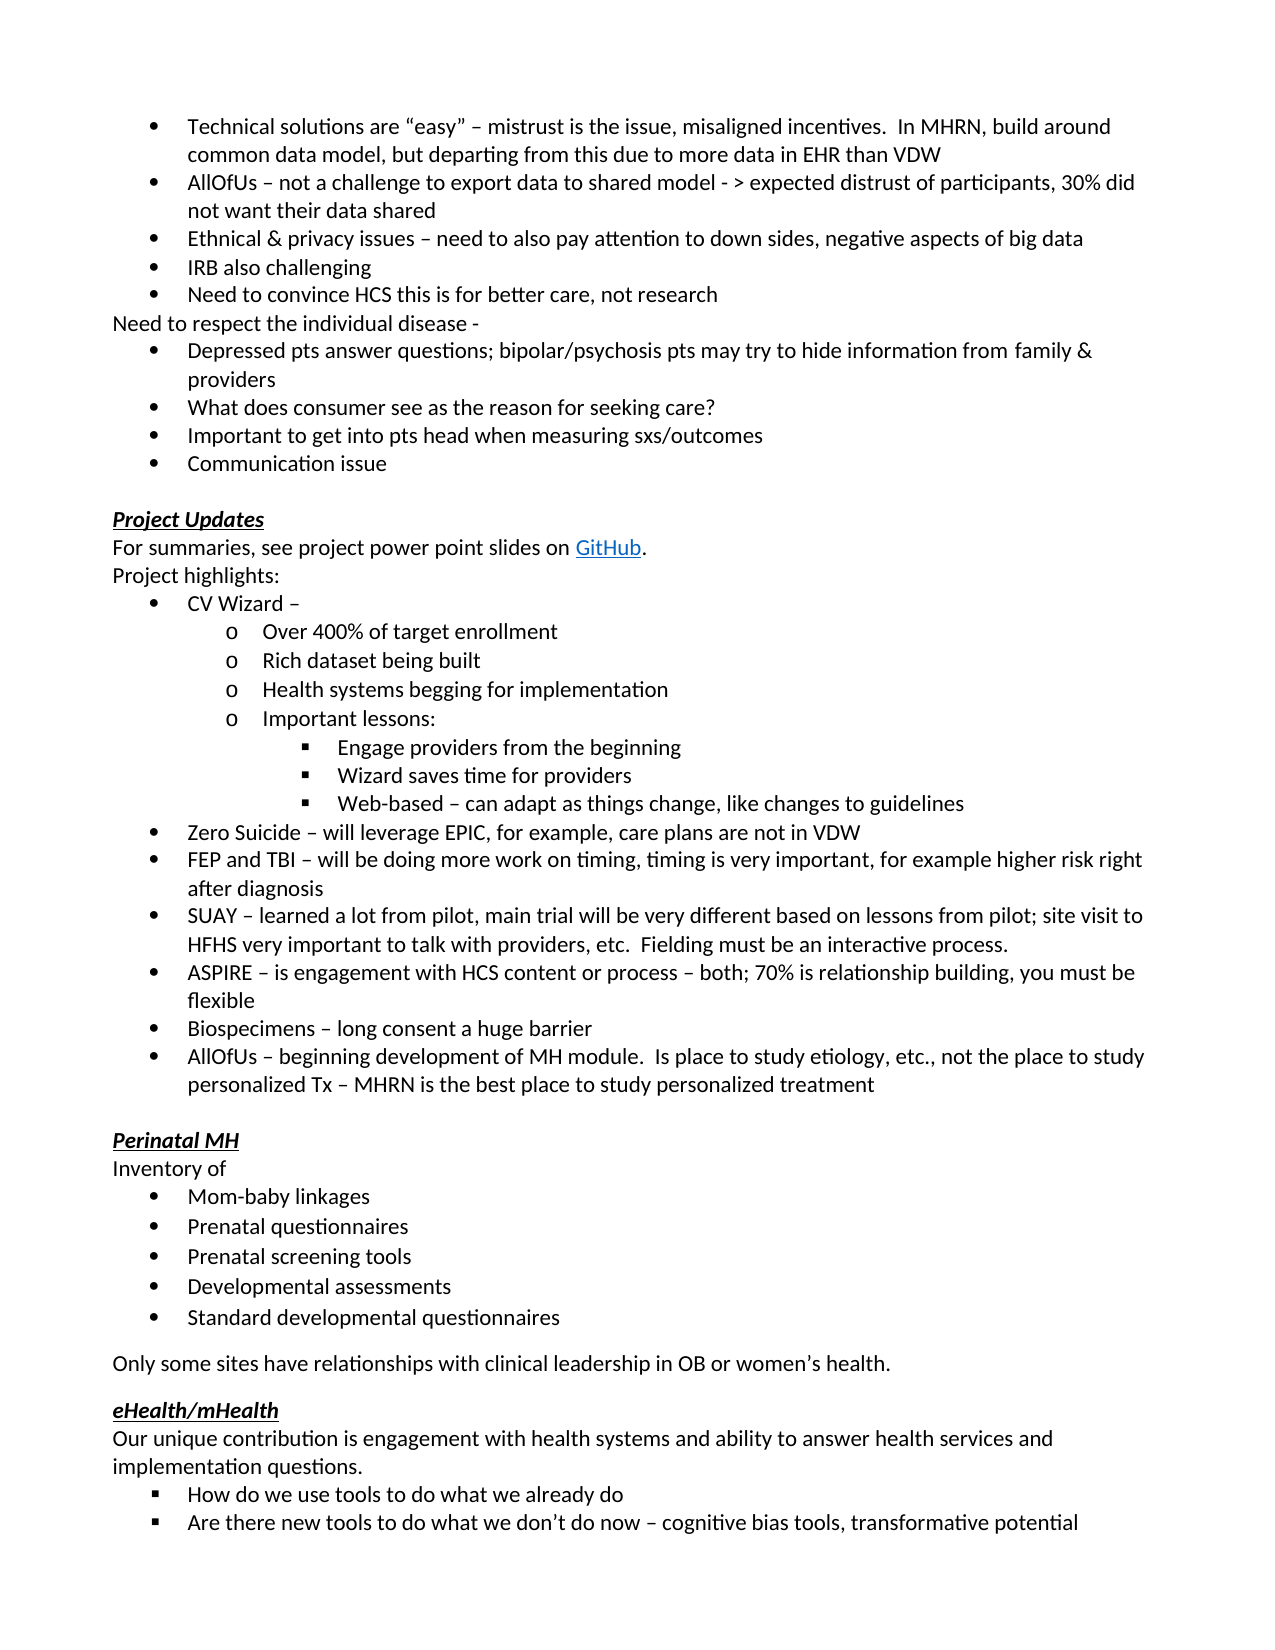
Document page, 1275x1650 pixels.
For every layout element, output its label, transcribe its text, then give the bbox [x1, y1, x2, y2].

list Prenatal screening tools [150, 1242, 1162, 1270]
list Communication issue [150, 449, 1162, 477]
list Ethnical & privacy issues – need to also pay attention to down sides, negative aspects of big data [150, 224, 1162, 253]
list CV Wizard – [150, 589, 1162, 617]
text Inventory of [112, 1154, 1162, 1182]
list How do we use tools to do what we already do [150, 1481, 1162, 1508]
list Depressed pts answer questions; bipolar/psychosis pts may try to hide information from family & providers [150, 337, 1162, 393]
list ASPIRE – is engagement with HCS content or process – both; 70% is relationship building, you must be flexible [150, 958, 1162, 1014]
text Only some sites have relationships with clinical leadership in OB or women’s health. [112, 1349, 1162, 1378]
list Are there new tools to do what we don’t do now – cognitive bias tools, transformative potential [150, 1508, 1162, 1537]
text Our unique contribution is engagement with health systems and ability to answer health services and implementation questions. [112, 1424, 1162, 1481]
list Over 400% of target enrollment [225, 617, 1162, 646]
list Rich dataset being built [225, 646, 1162, 675]
text Perinatal MH [112, 1126, 1162, 1154]
list AllOfUs – beginning development of MH module. Is place to study etiology, etc., not the place to study personalized Tx – MHRN is the best place to study personalized treatment [150, 1042, 1162, 1098]
list Web-based – can adapt as things change, like changes to guidelines [300, 789, 1162, 818]
text Project highlights: [112, 561, 1162, 589]
text eHealth/mHealth [112, 1396, 1162, 1424]
list Technical solutions are “easy” – mistrust is the issue, misaligned incentives. In MHRN, build around common data model, but departing from this due to more data in EHR than VDW [150, 112, 1162, 168]
list Wizard saves time for providers [300, 762, 1162, 789]
list IRB also challenging [150, 253, 1162, 281]
text For summaries, see project power point slides on GitHub. [112, 533, 1162, 561]
list Health systems begging for implementation [225, 675, 1162, 704]
list Engage providers from the beginning [300, 733, 1162, 762]
text Need to respect the individual disease - [112, 309, 1162, 337]
list AllOfUs – not a challenge to export data to shared model - > expected distrust of participants, 30% did not want their data shared [150, 168, 1162, 224]
list Developmental assessments [150, 1272, 1162, 1301]
list Important to get into pts head when measuring sxs/outcomes [150, 421, 1162, 449]
list Mom-baby linkages [150, 1182, 1162, 1210]
list SUAY – learned a lot from pilot, main trial will be very different based on lessons from pilot; site visit to HFHS very important to talk with providers, etc. Fielding must be an interactive process. [150, 902, 1162, 958]
list Prenatal questionnaires [150, 1212, 1162, 1240]
list Need to convince HCS this is for better care, not research [150, 281, 1162, 309]
list Standard developmental questionnaires [150, 1303, 1162, 1331]
list What does consumer see as the reason for seeking care? [150, 393, 1162, 421]
list FEP and TBI – will be doing more work on timing, timing is very important, for example higher risk right after diagnosis [150, 846, 1162, 902]
list Zero Suicide – will leverage EPIC, for example, care plans are not in VDW [150, 818, 1162, 846]
list Biospecimens – long consent a huge barrier [150, 1014, 1162, 1042]
text Project Updates [112, 505, 1162, 533]
list Important lessons: [225, 704, 1162, 733]
